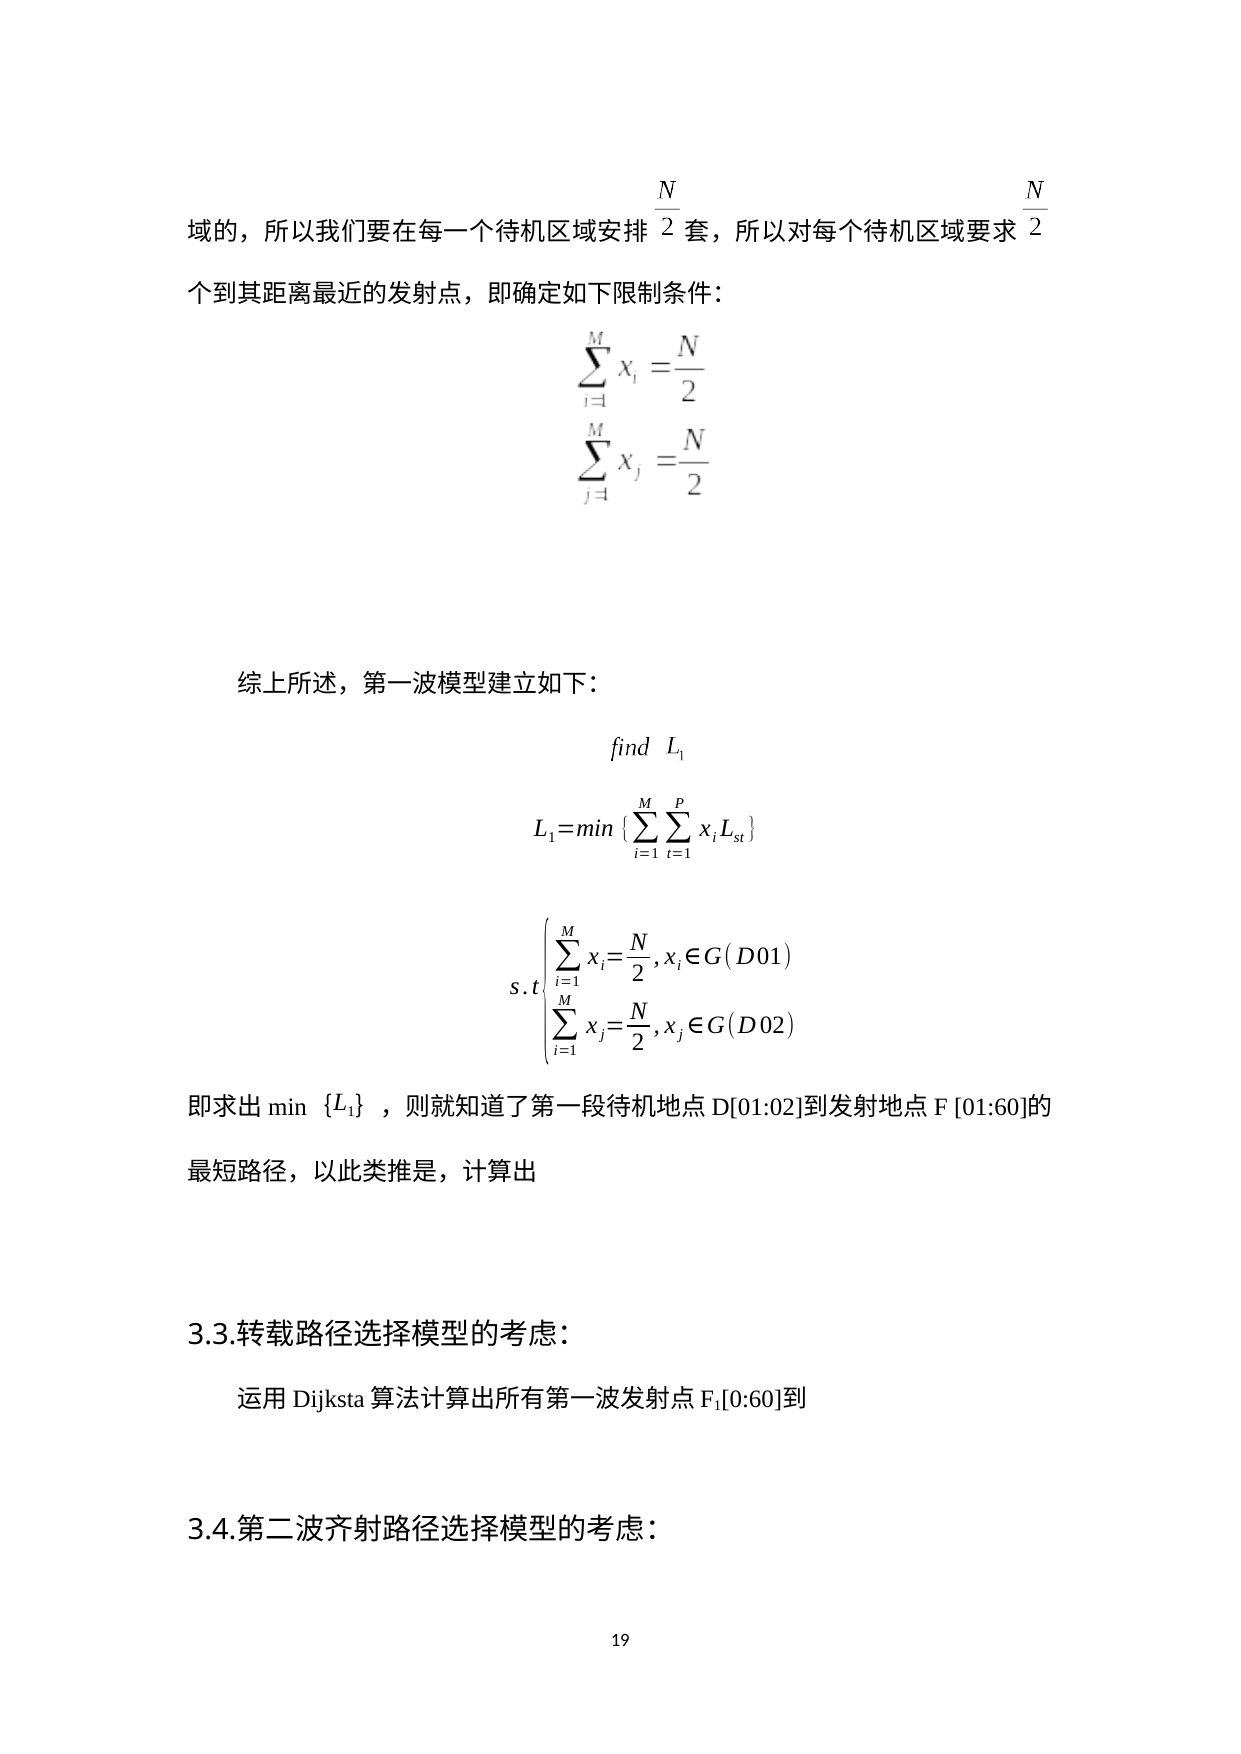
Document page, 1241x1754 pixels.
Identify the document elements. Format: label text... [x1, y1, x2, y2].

text 3.4.第二波齐射路径选择模型的考虑： [187, 1494, 1053, 1559]
text 3.3.转载路径选择模型的考虑： [187, 1299, 1053, 1364]
text 运用Dijksta算法计算出所有第一波发射点F1[0:60]到 [187, 1364, 1053, 1429]
text 综上所述，第一波模型建立如下： [187, 649, 1053, 714]
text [187, 162, 1053, 324]
text 即求出min｛｝，则就知道了第一段待机地点D[01:02]到发射地点F [01:60]的最短路径，以此类推是，计算出 [187, 1072, 1053, 1202]
